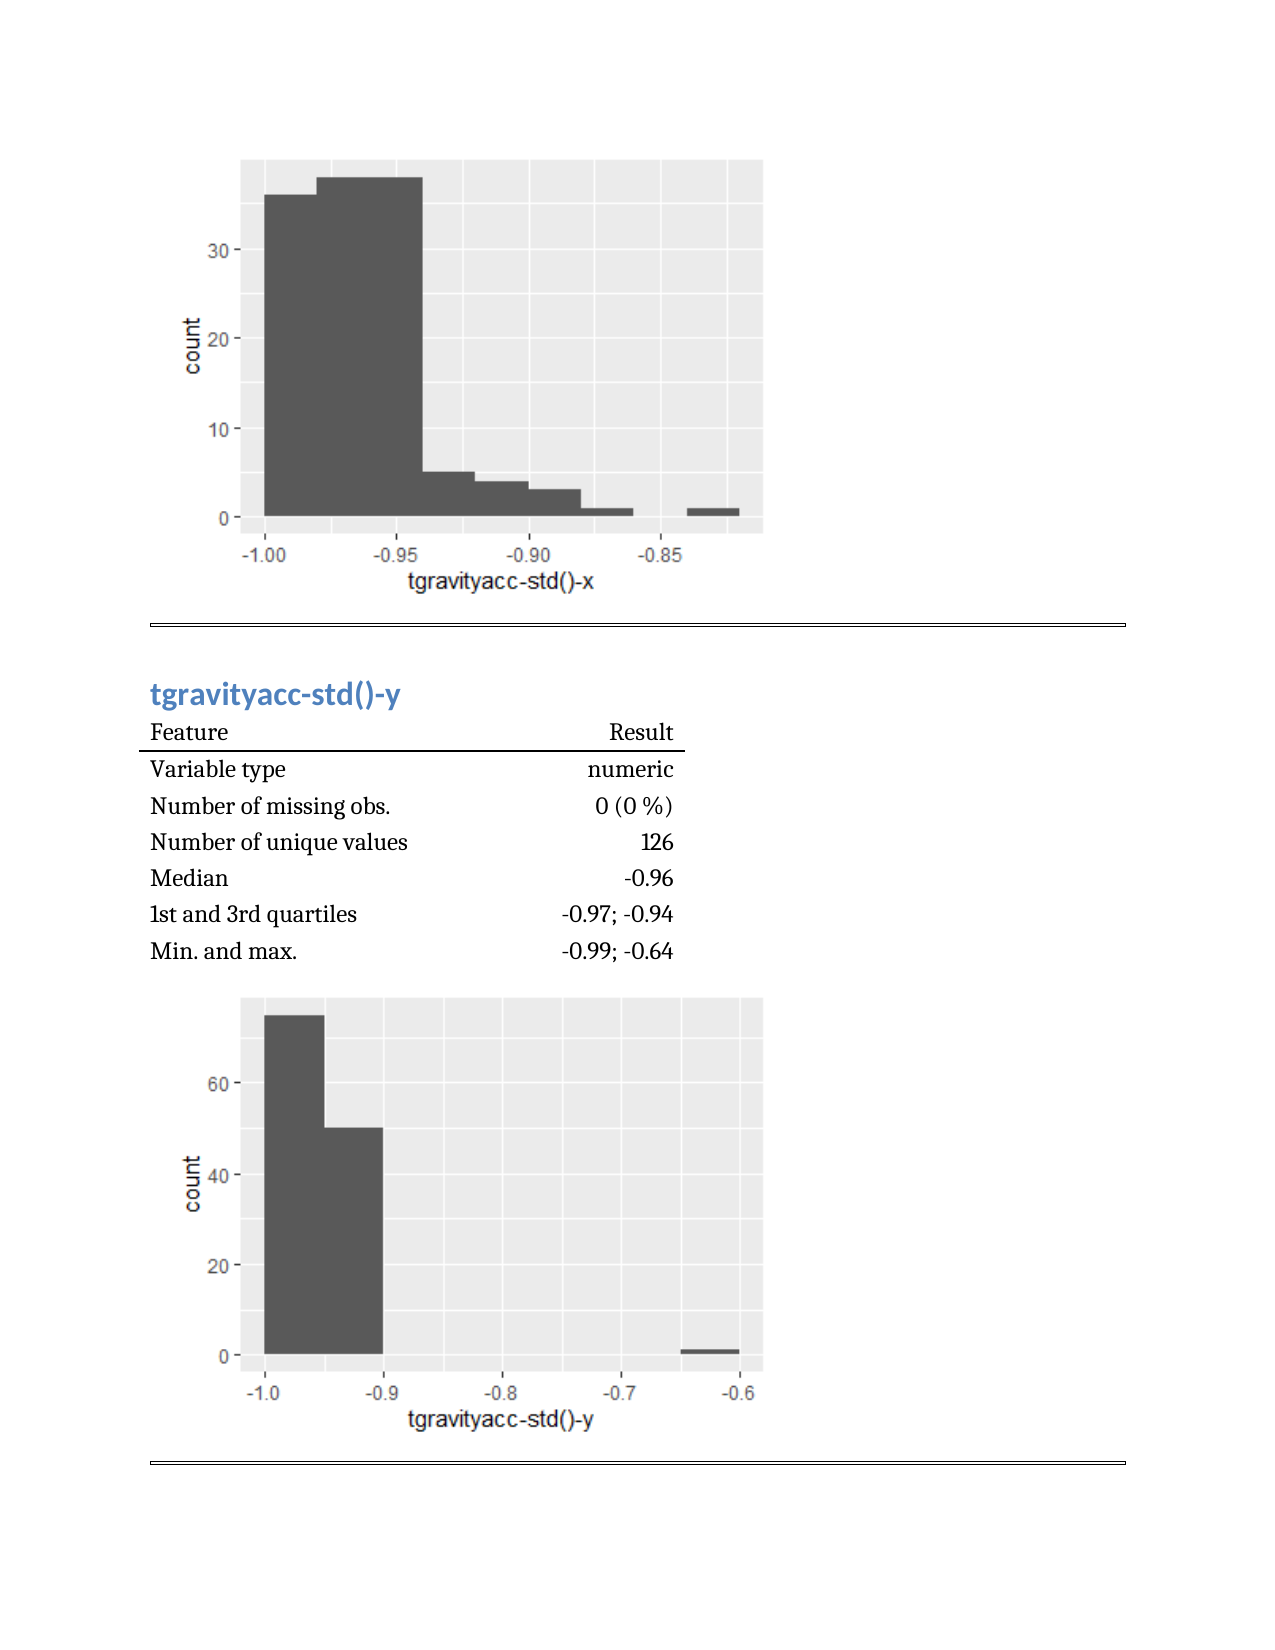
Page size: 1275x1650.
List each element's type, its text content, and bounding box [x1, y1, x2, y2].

table_cell -0.99; -0.64 [485, 933, 685, 969]
table_cell Number of unique values [139, 824, 485, 860]
table_cell -0.97; -0.94 [485, 897, 685, 933]
table_cell Variable type [139, 752, 485, 788]
picture [168, 150, 776, 605]
table_cell -0.96 [485, 860, 685, 897]
table_cell Min. and max. [139, 933, 485, 969]
picture [168, 987, 776, 1443]
table_cell numeric [485, 752, 685, 788]
subtitle tgravityacc-std()-y [150, 673, 1125, 714]
table_cell 0 (0 %) [485, 788, 685, 824]
table_cell 1st and 3rd quartiles [139, 897, 485, 933]
table_cell Number of missing obs. [139, 788, 485, 824]
table_cell Median [139, 860, 485, 897]
table_cell 126 [485, 824, 685, 860]
table_header Result [485, 714, 685, 750]
table_header Feature [139, 714, 485, 750]
